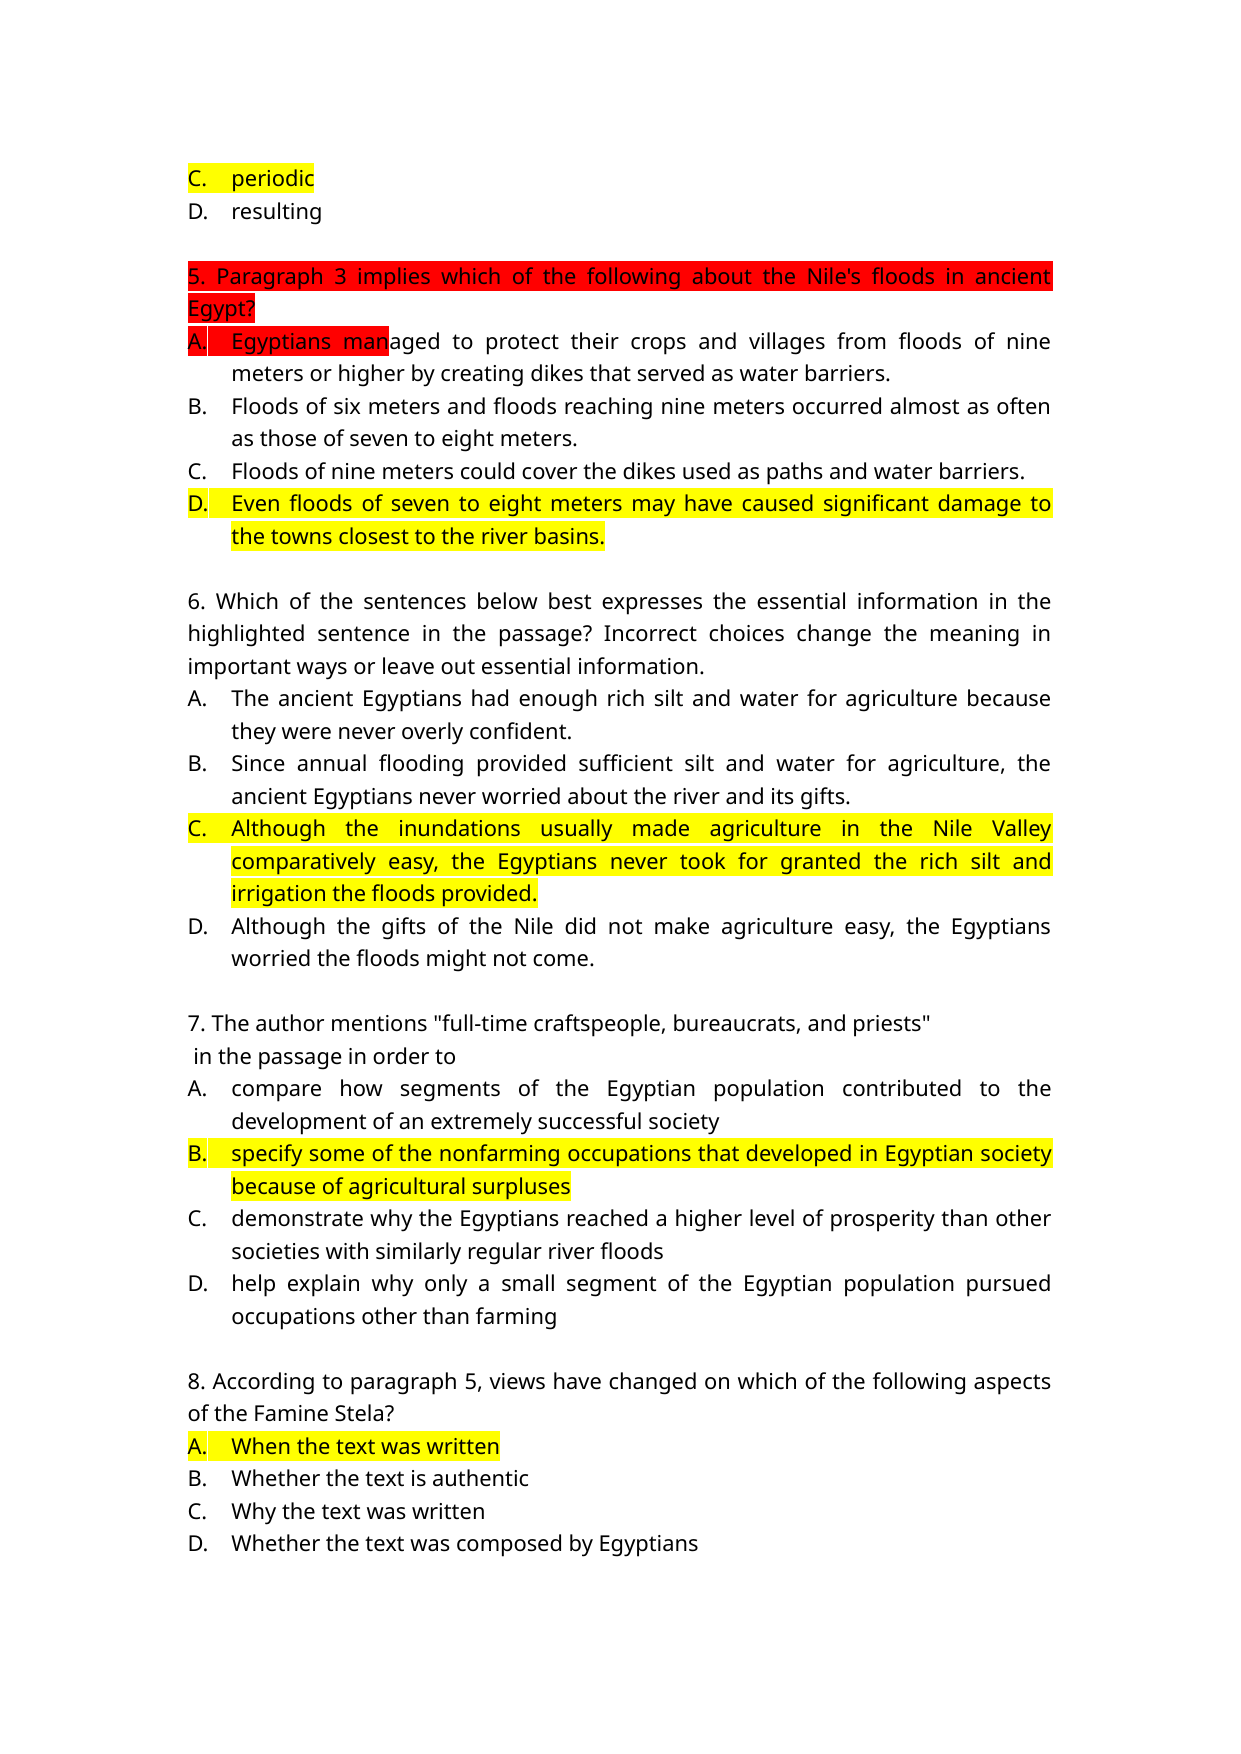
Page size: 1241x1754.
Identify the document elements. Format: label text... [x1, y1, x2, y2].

list periodic [187, 162, 1053, 194]
list resulting [187, 194, 1053, 227]
list Although the gifts of the Nile did not make agriculture easy, the Egyptians worried the floods might not come. [187, 909, 1053, 974]
list The ancient Egyptians had enough rich silt and water for agriculture because they were never overly confident. [187, 682, 1053, 747]
list Floods of six meters and floods reaching nine meters occurred almost as often as those of seven to eight meters. [187, 389, 1053, 454]
list help explain why only a small segment of the Egyptian population pursued occupations other than farming [187, 1267, 1053, 1332]
text 6. Which of the sentences below best expresses the essential information in the highlighted sentence in the passage? Incorrect choices change the meaning in important ways or leave out essential information. [187, 584, 1053, 682]
list Whether the text is authentic [187, 1462, 1053, 1494]
text 5. Paragraph 3 implies which of the following about the Nile's floods in ancient Egypt? [187, 259, 1053, 324]
list compare how segments of the Egyptian population contributed to the development of an extremely successful society [187, 1072, 1053, 1137]
list Egyptians managed to protect their crops and villages from floods of nine meters or higher by creating dikes that served as water barriers. [187, 324, 1053, 389]
list Since annual flooding provided sufficient silt and water for agriculture, the ancient Egyptians never worried about the river and its gifts. [187, 747, 1053, 812]
list Floods of nine meters could cover the dikes used as paths and water barriers. [187, 454, 1053, 487]
list Even floods of seven to eight meters may have caused significant damage to the towns closest to the river basins. [187, 487, 1053, 552]
text 7. The author mentions "full-time craftspeople, bureaucrats, and priests" [187, 1007, 1053, 1039]
list When the text was written [187, 1429, 1053, 1462]
text 8. According to paragraph 5, views have changed on which of the following aspects of the Famine Stela? [187, 1364, 1053, 1429]
list specify some of the nonfarming occupations that developed in Egyptian society because of agricultural surpluses [187, 1137, 1053, 1202]
list Whether the text was composed by Egyptians [187, 1527, 1053, 1559]
list Although the inundations usually made agriculture in the Nile Valley comparatively easy, the Egyptians never took for granted the rich silt and irrigation the floods provided. [187, 812, 1053, 909]
list Why the text was written [187, 1494, 1053, 1527]
list demonstrate why the Egyptians reached a higher level of prosperity than other societies with similarly regular river floods [187, 1202, 1053, 1267]
text in the passage in order to [187, 1039, 1053, 1072]
